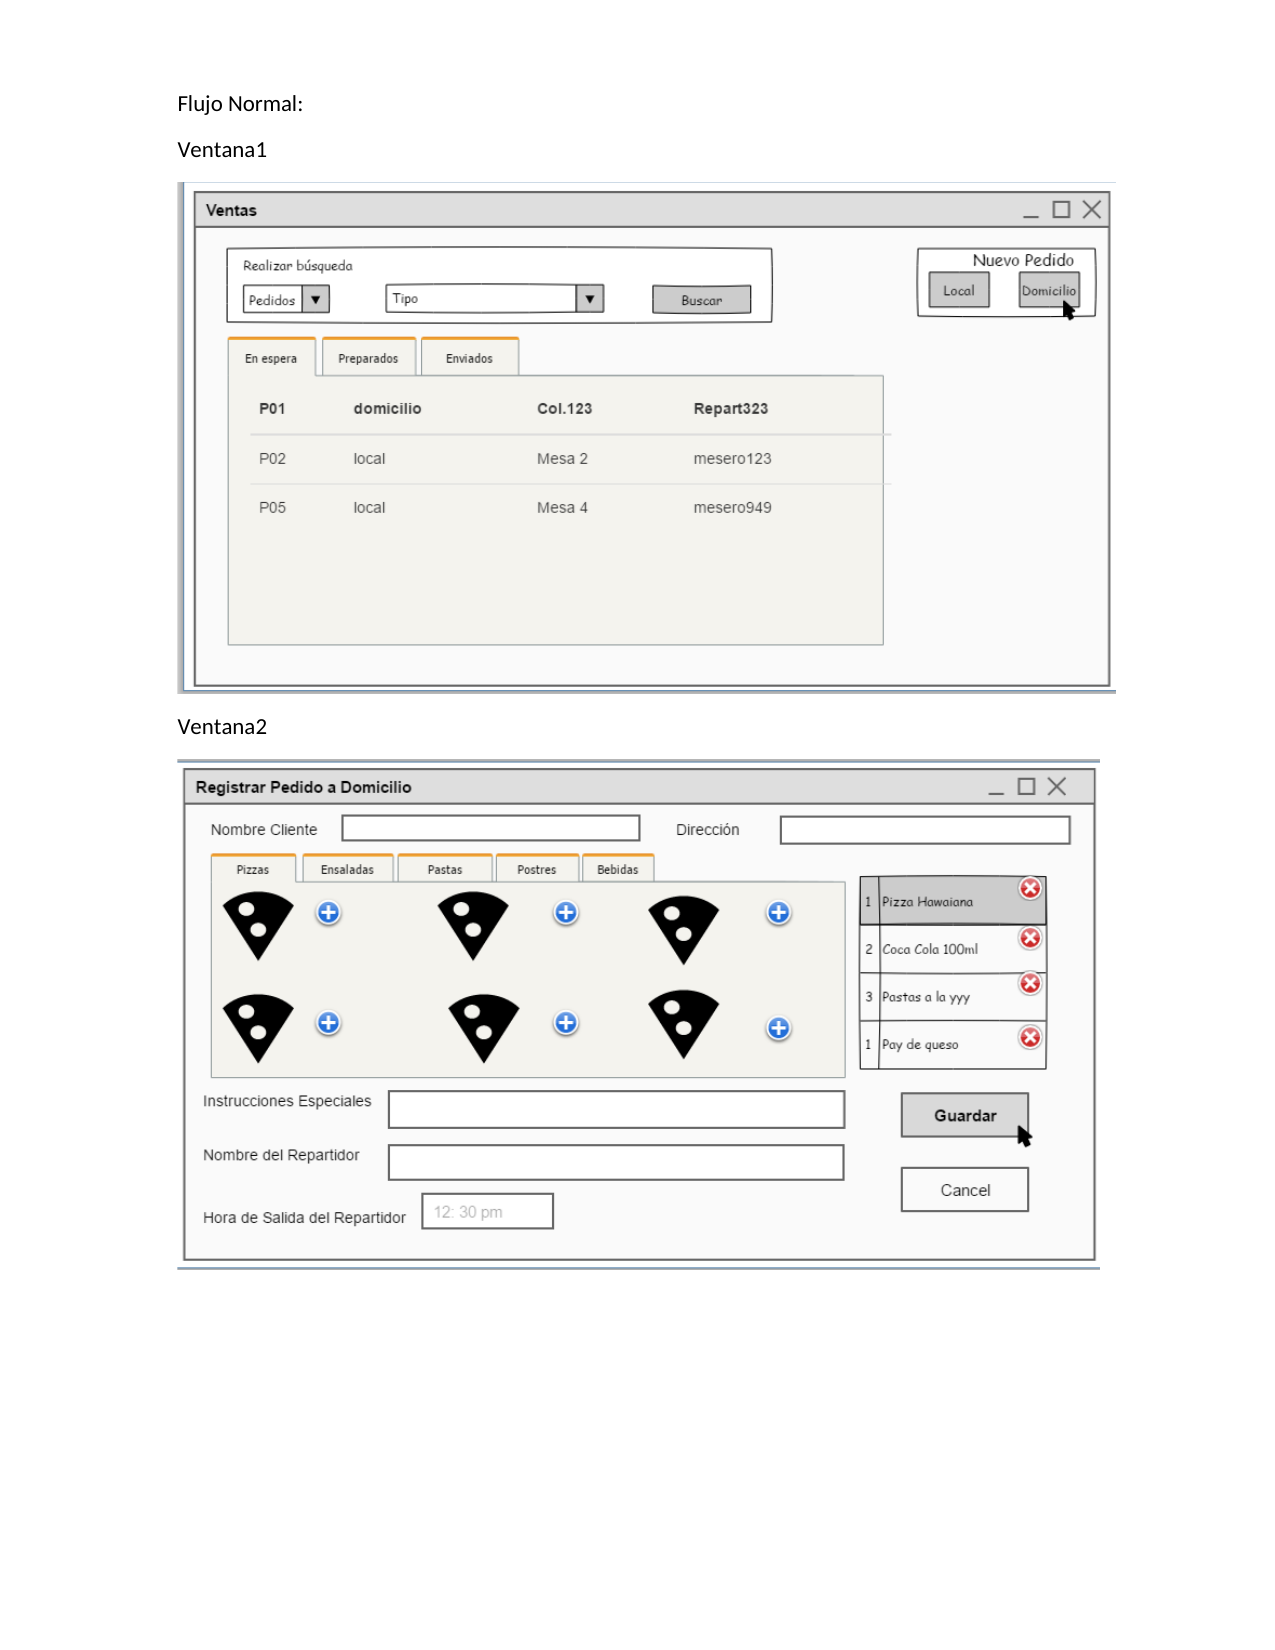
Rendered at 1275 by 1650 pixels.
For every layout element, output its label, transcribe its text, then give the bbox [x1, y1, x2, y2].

text Ventana1 [177, 136, 1098, 163]
text Ventana2 [177, 712, 1098, 740]
text Flujo Normal: [177, 89, 1098, 117]
picture [177, 759, 1100, 1270]
picture [177, 182, 1116, 694]
